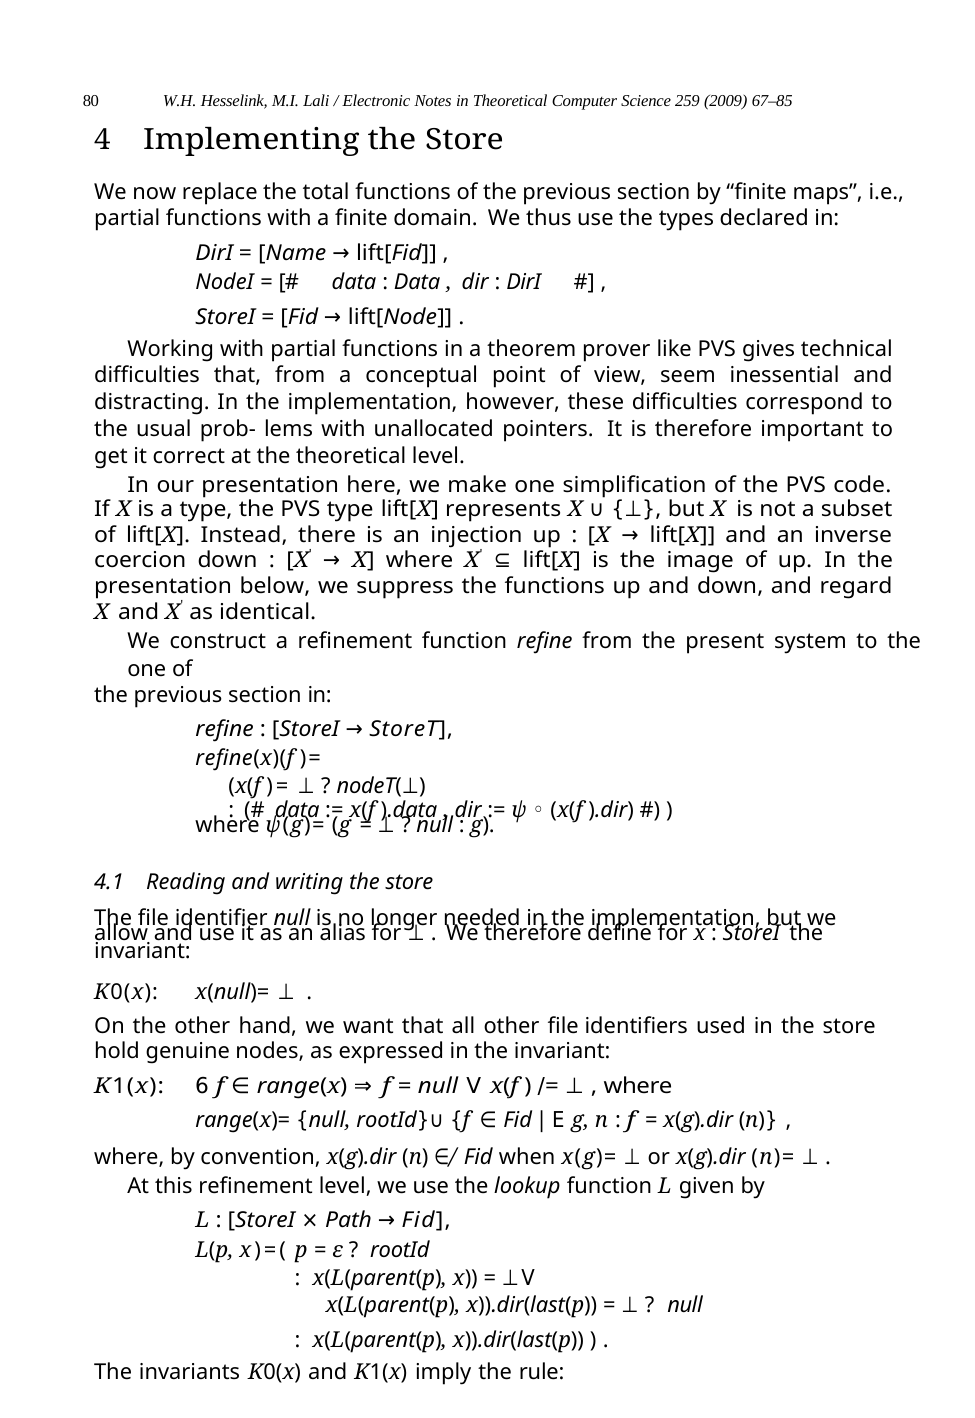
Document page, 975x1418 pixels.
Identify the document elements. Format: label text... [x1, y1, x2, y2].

text (x(f )= ⊥ ? nodeT(⊥) [228, 771, 921, 799]
text K1(x): 6 f ∈ range(x) ⇒ f = null V x(f ) /= ⊥ , where [94, 1065, 921, 1101]
text On the other hand, we want that all other file identifiers used in the store hold genuine nodes, as expressed in the invariant: [94, 1012, 921, 1065]
text L(p, x)=( p = ε ? rootId [195, 1235, 921, 1263]
text : x(L(parent(p), x)) = ⊥V [294, 1263, 921, 1291]
text Working with partial functions in a theorem prover like PVS gives technical difficulties that, from a conceptual point of view, seem inessential and distracting. In the implementation, however, these difficulties correspond to the usual prob- lems with unallocated pointers. It is therefore important to get it correct at the theoretical level. [94, 336, 893, 470]
text The file identifier null is no longer needed in the implementation, but we allow and use it as an alias for ⊥ . We therefore define for x : StoreI the invariant: [94, 911, 893, 965]
text In our presentation here, we make one simplification of the PVS code. If X is a type, the PVS type lift[X] represents X ∪ {⊥}, but X is not a subset of lift[X]. Instead, there is an injection up : [X → lift[X]] and an inverse coercion down : [X' → X] where X' ⊆ lift[X] is the image of up. In the presentation below, we suppress the functions up and down, and regard X and X' as identical. [94, 472, 893, 626]
text the previous section in: [94, 682, 921, 708]
text refine : [StoreI → StoreT], [195, 708, 921, 743]
text K0(x): x(null)= ⊥ . [94, 965, 921, 1008]
text DirI = [Name → lift[Fid]] , [195, 231, 921, 267]
text range(x)= {null, rootId}∪ {f ∈ Fid | E g, n : f = x(g).dir (n)} , [195, 1101, 921, 1134]
text L : [StoreI × Path → Fid], [195, 1199, 921, 1235]
list Reading and writing the store [94, 866, 921, 896]
text StoreI = [Fid → lift[Node]] . [195, 295, 921, 332]
text where, by convention, x(g).dir (n) ∈/ Fid when x(g)= ⊥ or x(g).dir (n)= ⊥ . [94, 1134, 921, 1172]
text : x(L(parent(p), x)).dir(last(p)) ) . [294, 1318, 921, 1354]
text We construct a refinement function refine from the present system to the one of [127, 626, 921, 682]
text We now replace the total functions of the previous section by “finite maps”, i.e., partial functions with a finite domain. We thus use the types declared in: [94, 178, 921, 231]
text At this refinement level, we use the lookup function L given by [127, 1172, 921, 1199]
text The invariants K0(x) and K1(x) imply the rule: [94, 1356, 921, 1386]
text x(L(parent(p), x)).dir(last(p)) = ⊥ ? null [107, 1291, 921, 1318]
text : (# data := x(f ).data , dir := ψ ◦ (x(f ).dir) #) ) where ψ(g)= (g = ⊥ ? null : g). [195, 803, 711, 839]
text refine(x)(f )= [195, 743, 921, 771]
subtitle Implementing the Store [94, 118, 921, 158]
text NodeI = [# data : Data , dir : DirI #] , [195, 267, 921, 295]
